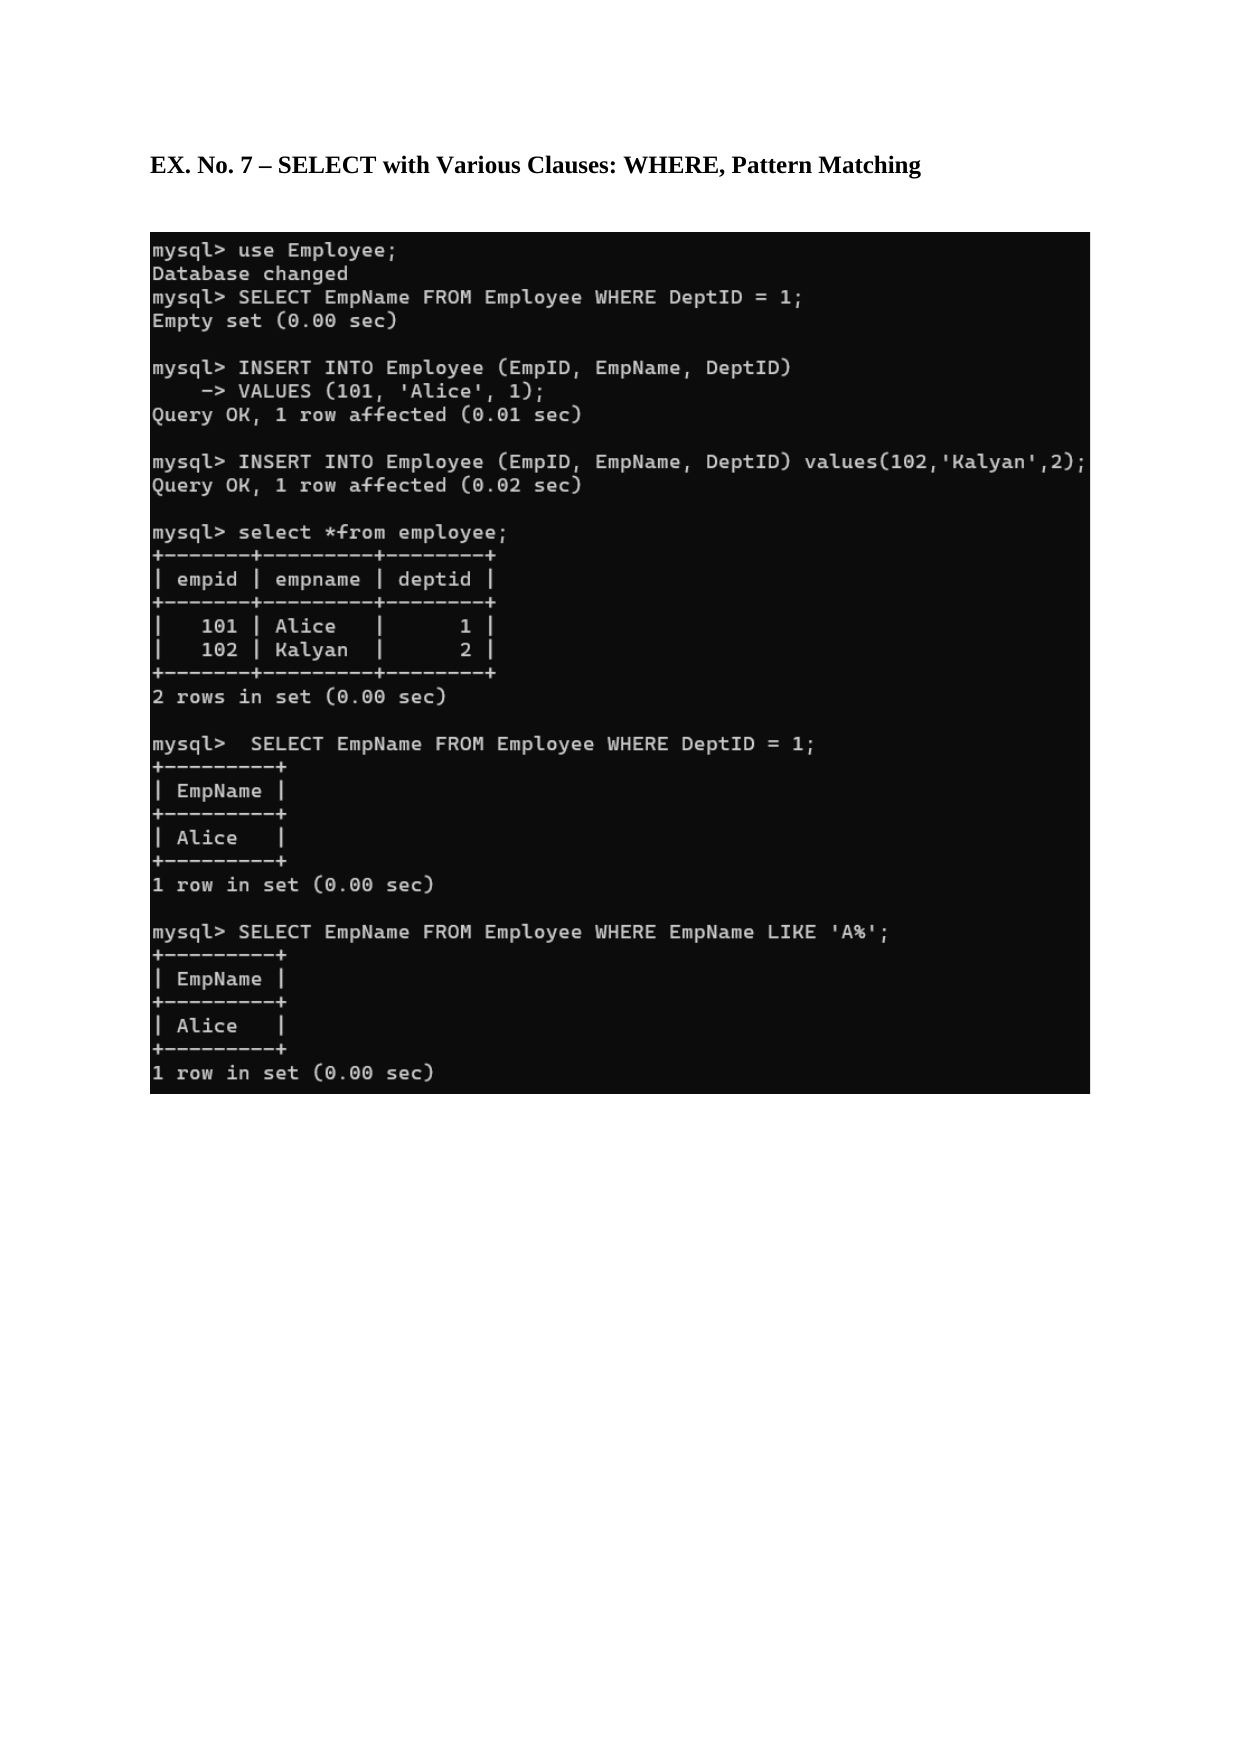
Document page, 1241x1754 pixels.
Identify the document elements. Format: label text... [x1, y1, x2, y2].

picture [150, 232, 1091, 1094]
text EX. No. 7 – SELECT with Various Clauses: WHERE, Pattern Matching [150, 150, 1090, 179]
